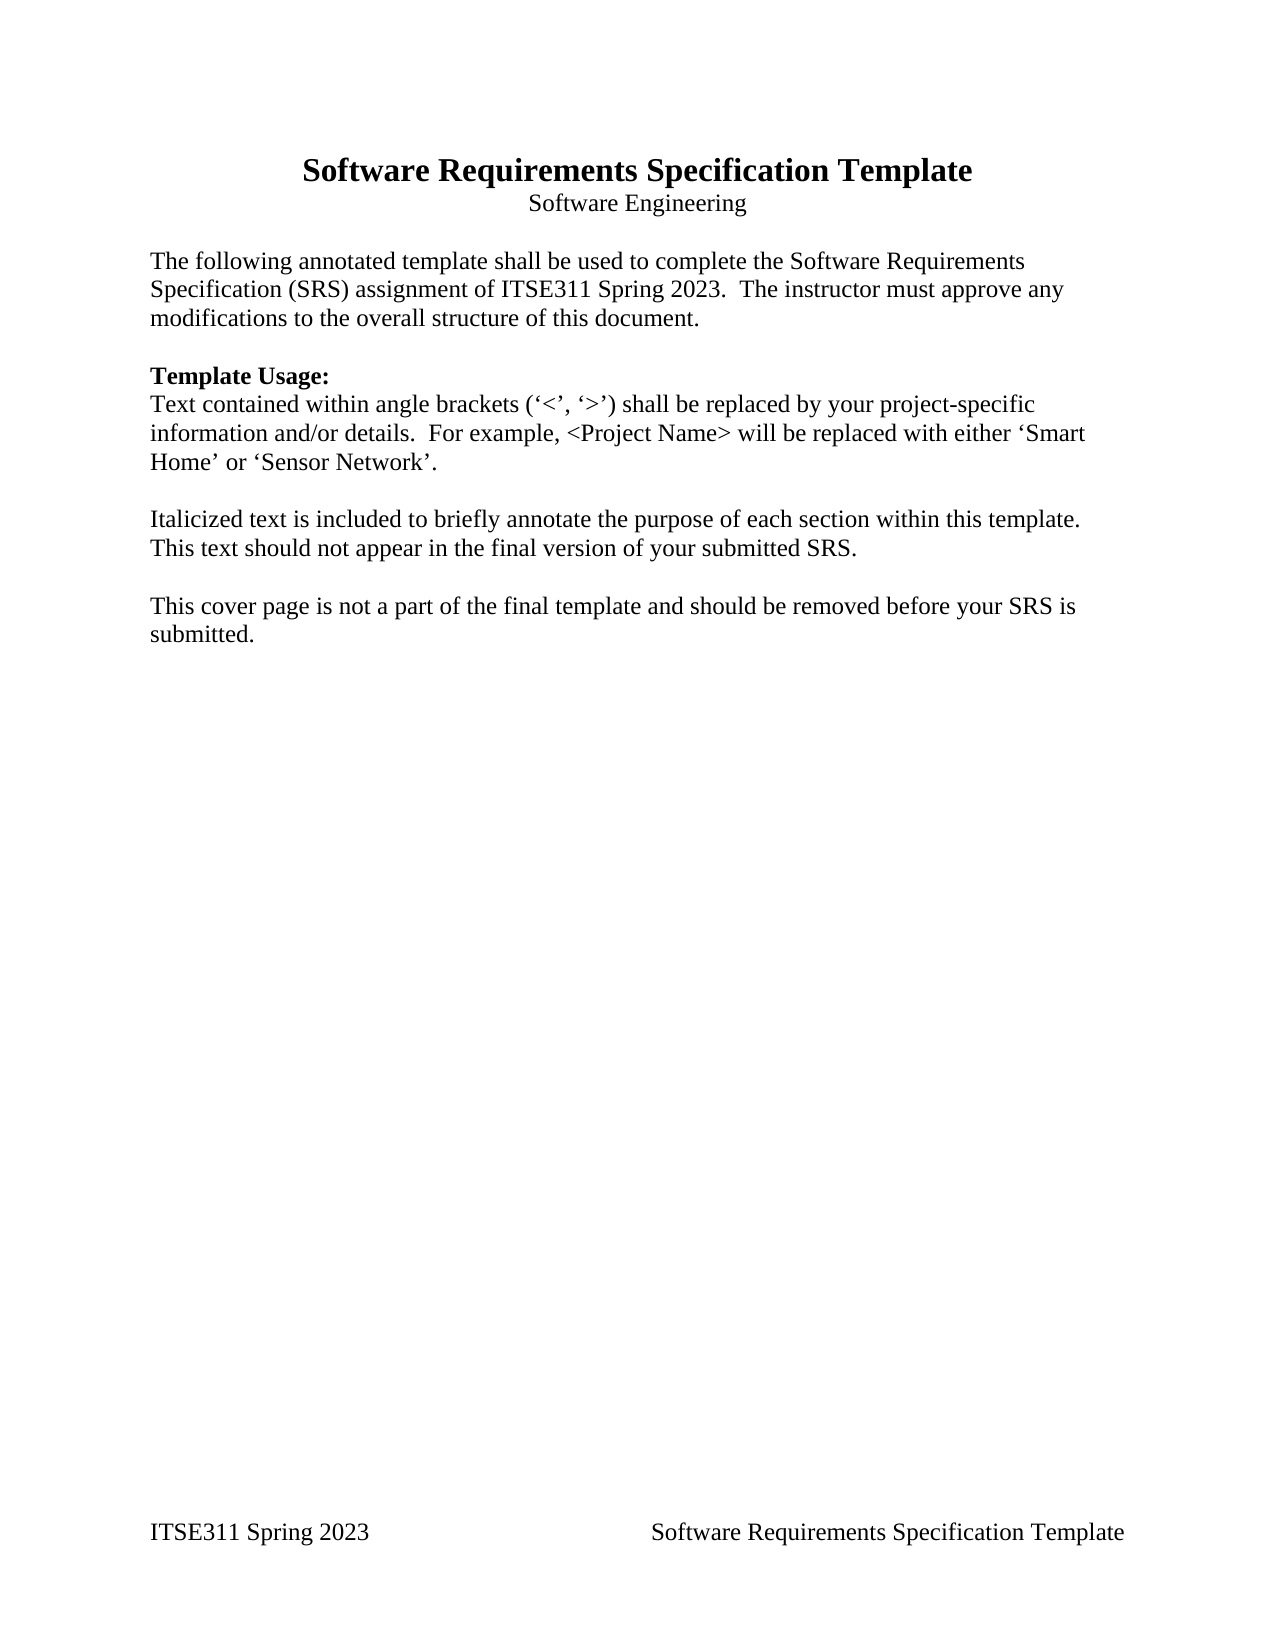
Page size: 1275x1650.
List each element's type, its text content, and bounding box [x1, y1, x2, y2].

text Italicized text is included to briefly annotate the purpose of each section within this template. This text should not appear in the final version of your submitted SRS. [150, 504, 1125, 562]
text This cover page is not a part of the final template and should be removed before your SRS is submitted. [150, 591, 1125, 648]
title Software Requirements Specification Template [150, 150, 1125, 188]
text Software Engineering [150, 188, 1125, 217]
text Text contained within angle brackets (‘<’, ‘>’) shall be replaced by your project-specific information and/or details. For example, <Project Name> will be replaced with either ‘Smart Home’ or ‘Sensor Network’. [150, 389, 1125, 476]
text Template Usage: [150, 361, 1125, 389]
text The following annotated template shall be used to complete the Software Requirements Specification (SRS) assignment of ITSE311 Spring 2023. The instructor must approve any modifications to the overall structure of this document. [150, 246, 1125, 332]
